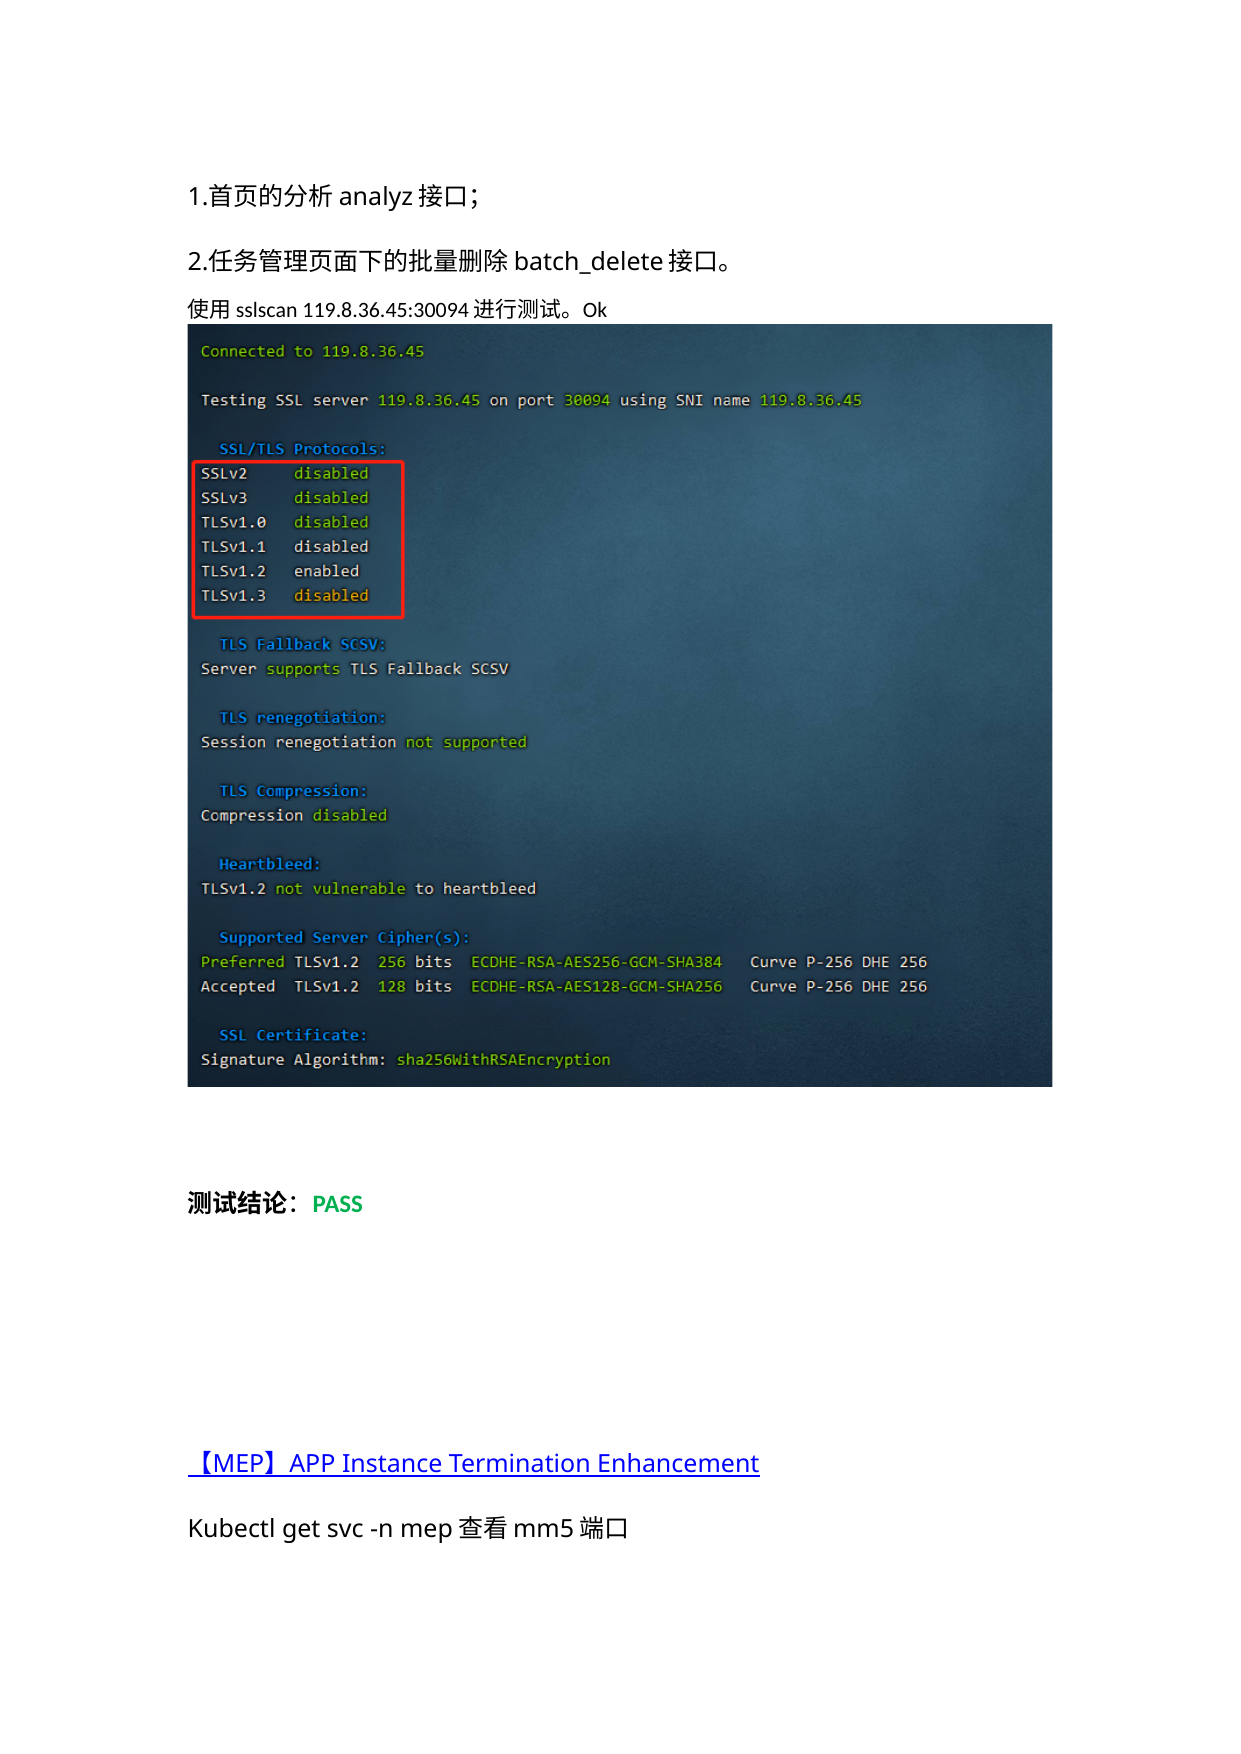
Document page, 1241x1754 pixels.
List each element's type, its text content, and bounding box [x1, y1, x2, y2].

text Kubectl get svc -n mep查看mm5端口 [187, 1494, 1053, 1559]
text 测试结论：PASS [187, 1169, 1053, 1234]
text 2.任务管理页面下的批量删除batch_delete接口。 [187, 227, 1053, 292]
text 1.首页的分析analyz接口； [187, 162, 1053, 227]
text 【MEP】APP Instance Termination Enhancement [187, 1429, 1053, 1494]
picture [187, 324, 1053, 1087]
text 使用sslscan 119.8.36.45:30094进行测试。Ok [187, 292, 1053, 324]
